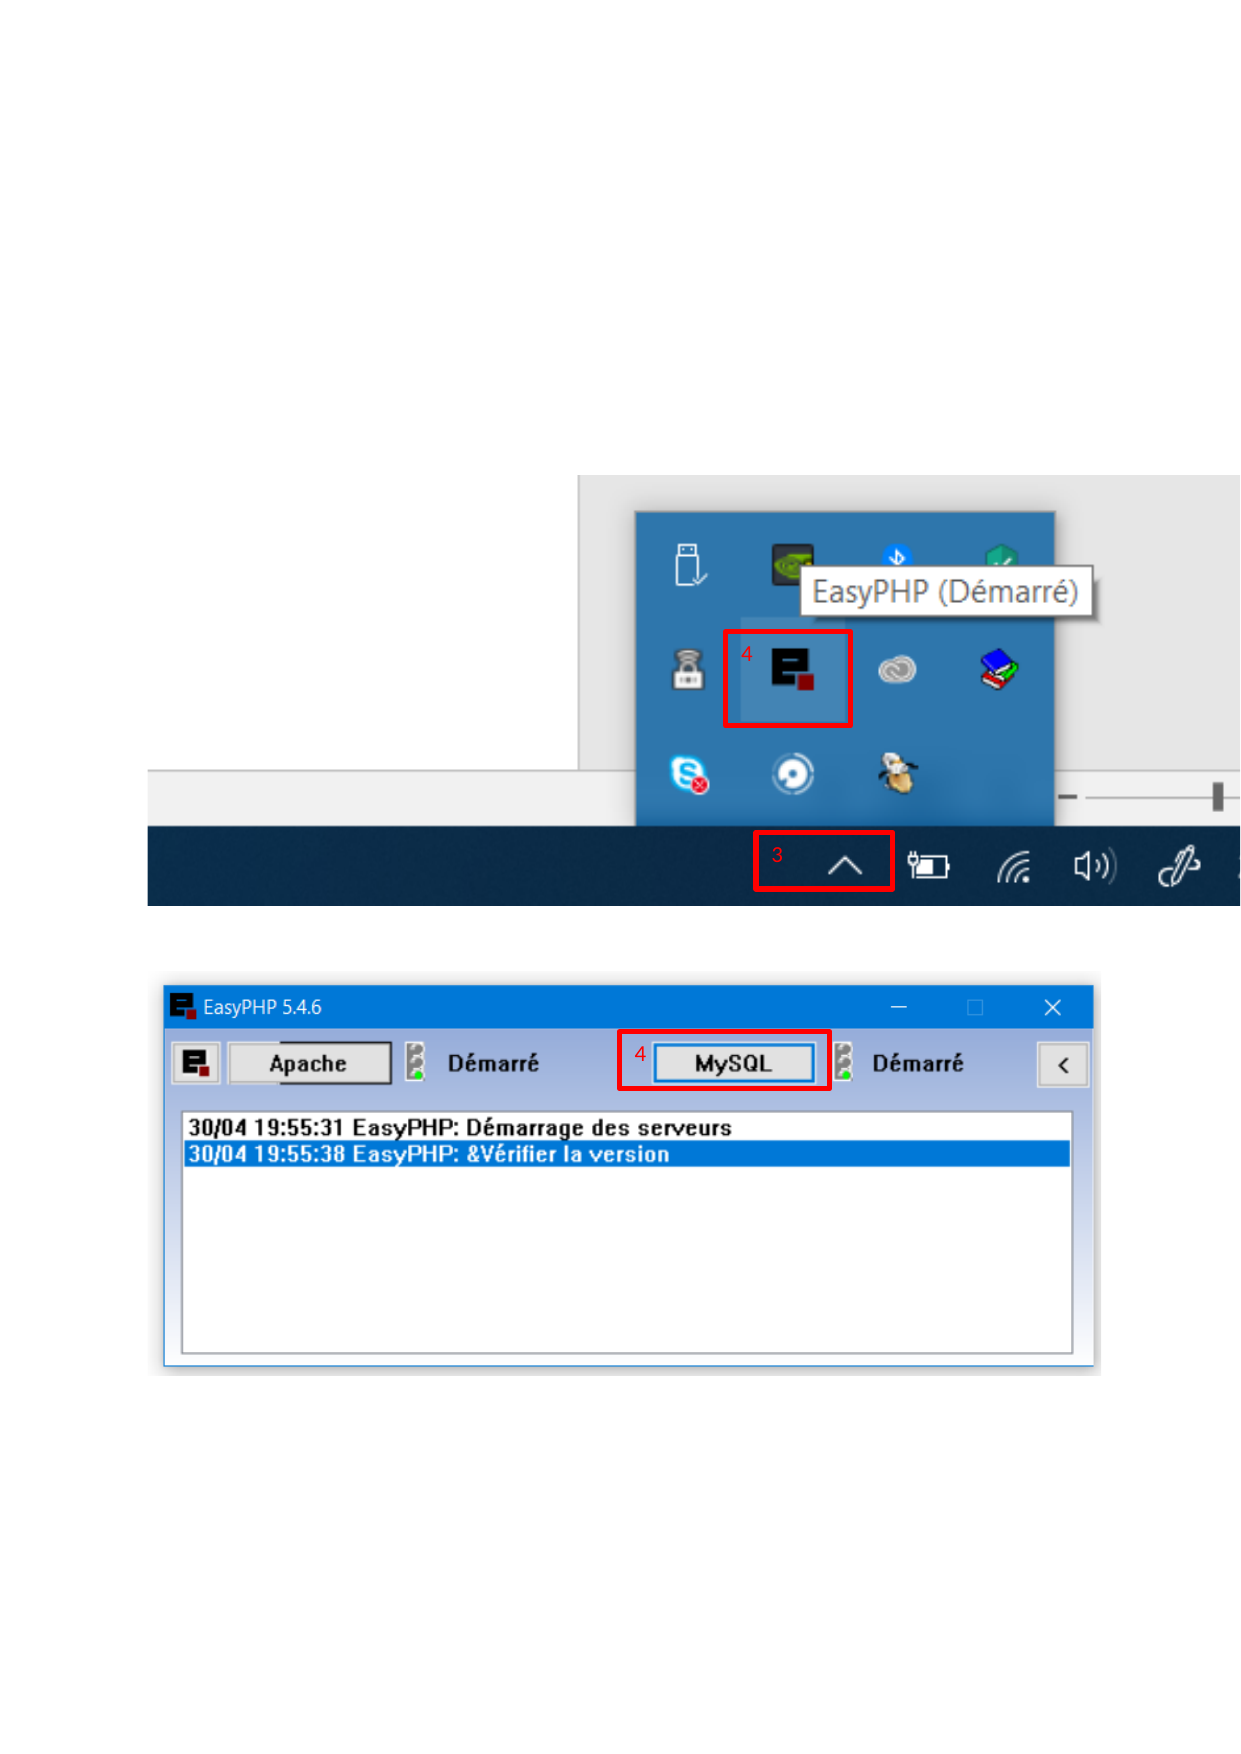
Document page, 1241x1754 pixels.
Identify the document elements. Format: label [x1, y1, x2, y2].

picture [147, 971, 1102, 1376]
picture [147, 475, 1241, 906]
